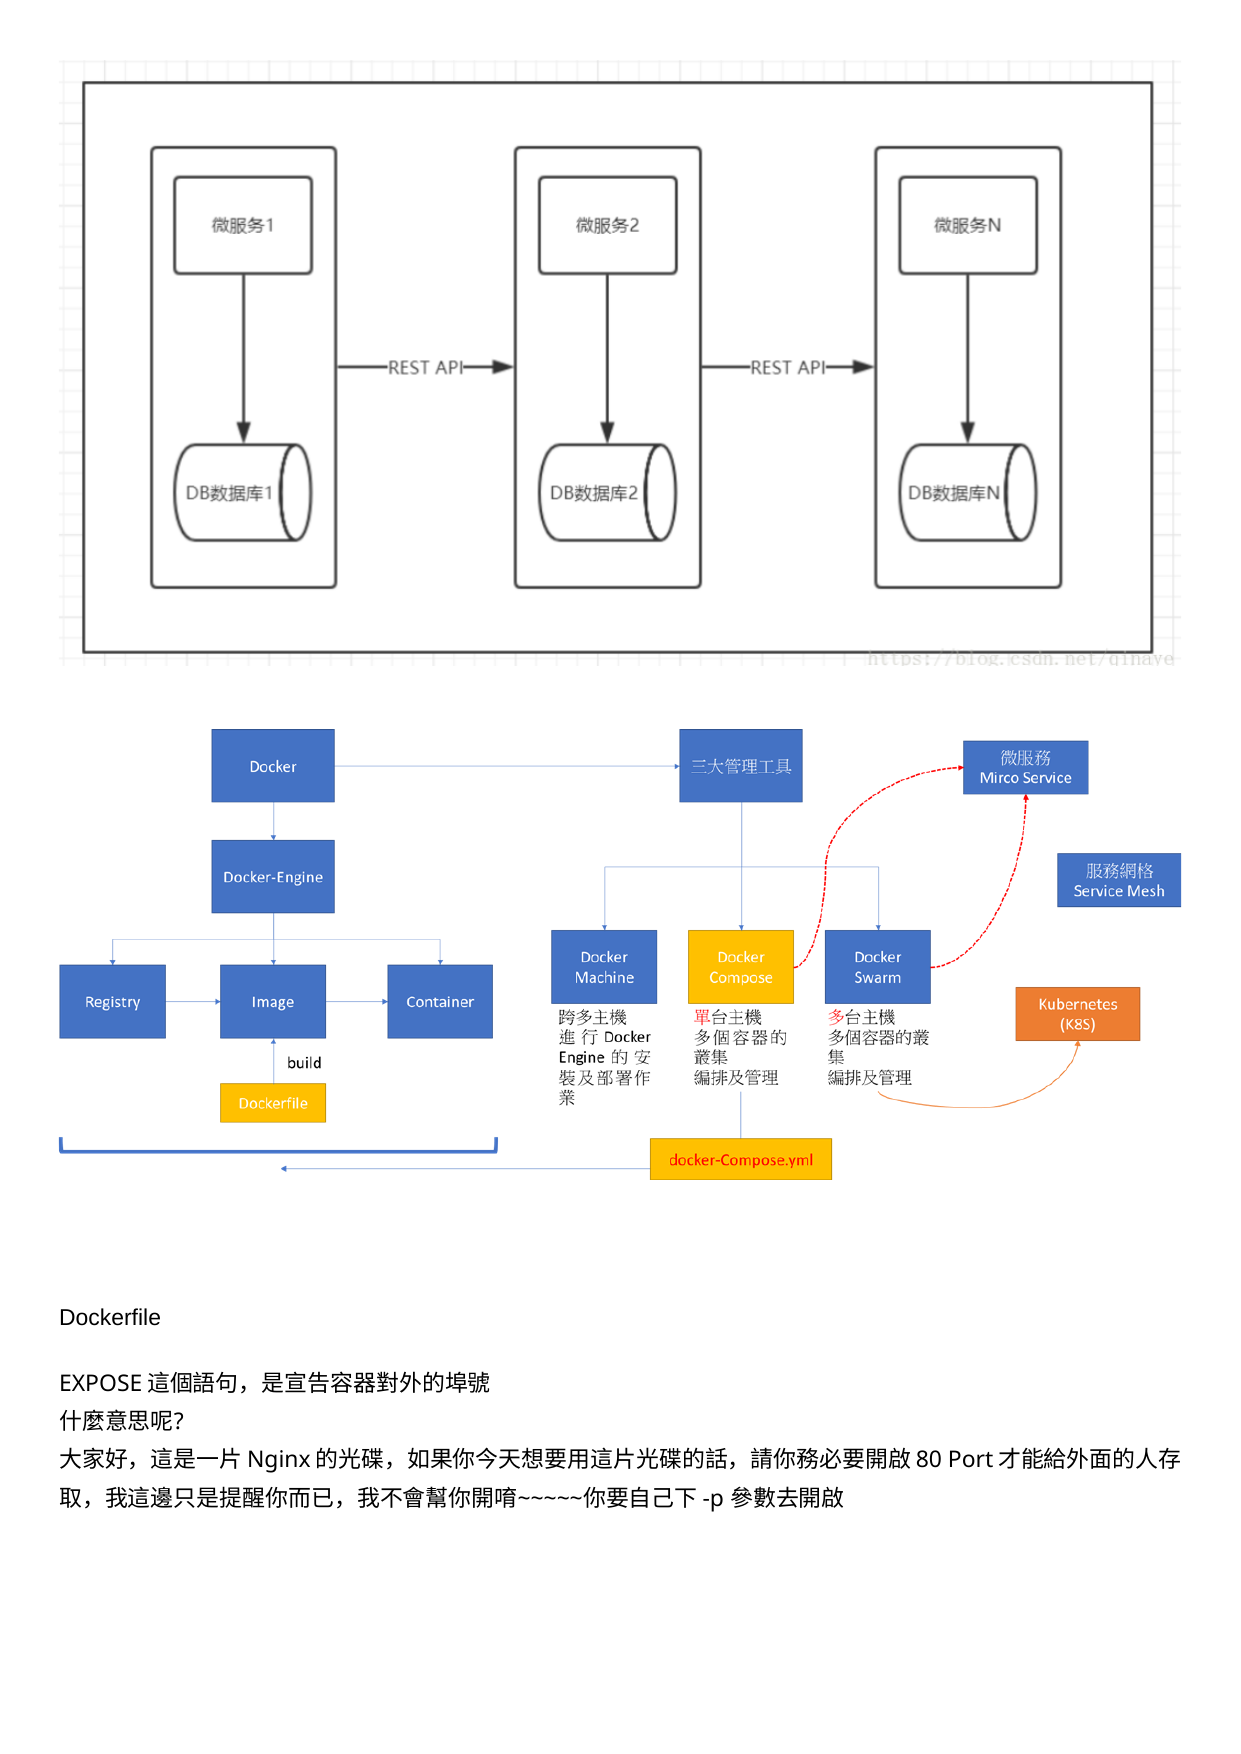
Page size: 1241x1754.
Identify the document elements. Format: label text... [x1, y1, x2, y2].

text EXPOSE這個語句，是宣告容器對外的埠號 [59, 1364, 1181, 1398]
picture [58, 729, 1182, 1180]
picture [58, 58, 1182, 666]
text 什麼意思呢? [59, 1403, 1181, 1436]
text 大家好，這是一片Nginx的光碟，如果你今天想要用這片光碟的話，請你務必要開啟80 Port才能給外面的人存取，我這邊只是提醒你而已，我不會幫你開唷~~~~~你要自己下 -p 參數去開啟 [59, 1441, 1181, 1513]
text Dockerfile [59, 1304, 1181, 1331]
